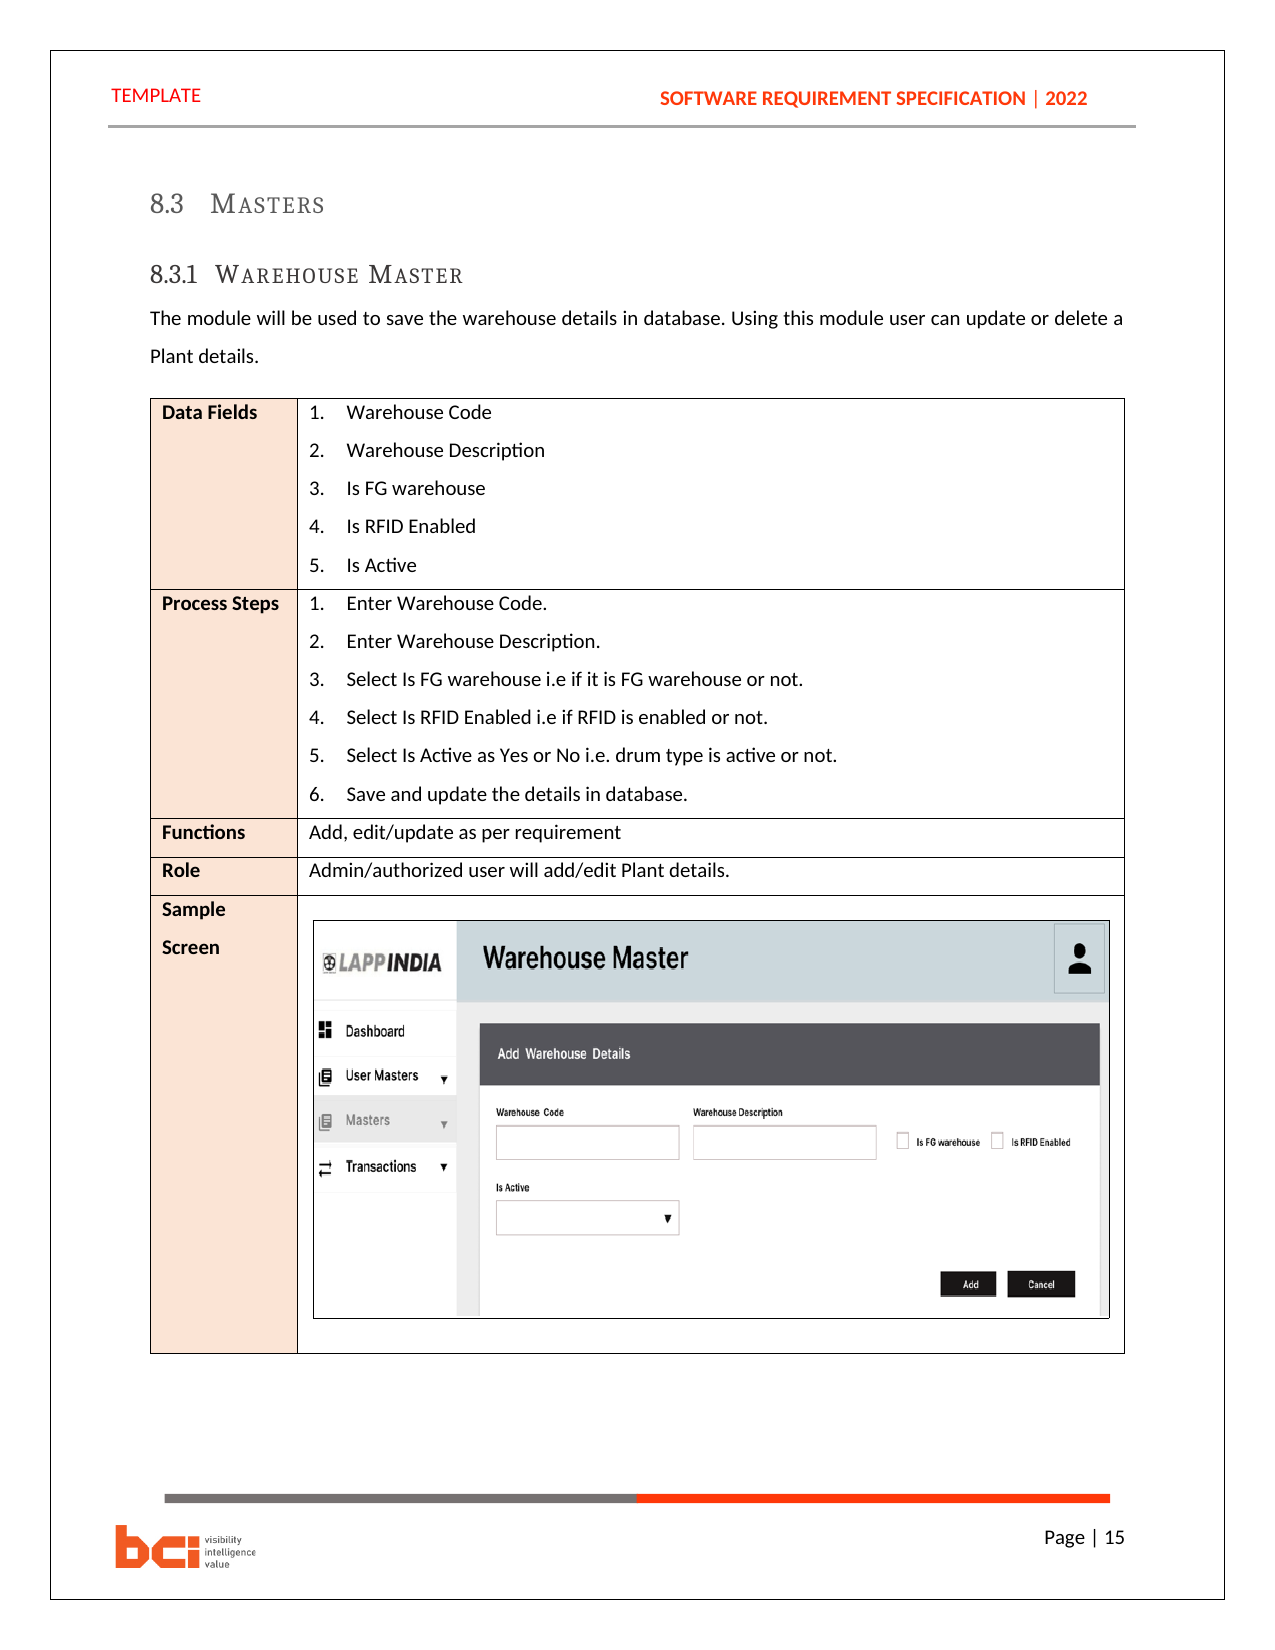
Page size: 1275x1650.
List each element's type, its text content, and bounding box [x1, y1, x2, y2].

table_cell Enter Warehouse Code. Enter Warehouse Description. Select Is FG warehouse i.e if it is FG warehouse or not. Select Is RFID Enabled i.e if RFID is enabled or not. Select Is Active as Yes or No i.e. drum type is active or not. Save and update the details in database. [298, 590, 1124, 818]
table_header Data Fields [151, 399, 297, 589]
picture [314, 921, 1109, 1316]
table_cell Admin/authorized user will add/edit Plant details. [298, 858, 1124, 895]
table_cell Sample Screen [151, 896, 297, 1353]
table_header Warehouse Code Warehouse Description Is FG warehouse Is RFID Enabled Is Active [298, 399, 1124, 589]
table_cell [298, 896, 1124, 1353]
table_cell Functions [151, 819, 297, 857]
subtitle Warehouse Master [150, 259, 1125, 290]
subtitle Masters [150, 187, 1125, 221]
table_cell Add, edit/update as per requirement [298, 819, 1124, 857]
table_cell Process Steps [151, 590, 297, 818]
picture [114, 1520, 255, 1568]
text The module will be used to save the warehouse details in database. Using this module user can update or delete a Plant details. [150, 305, 1125, 369]
table_cell Role [151, 858, 297, 895]
